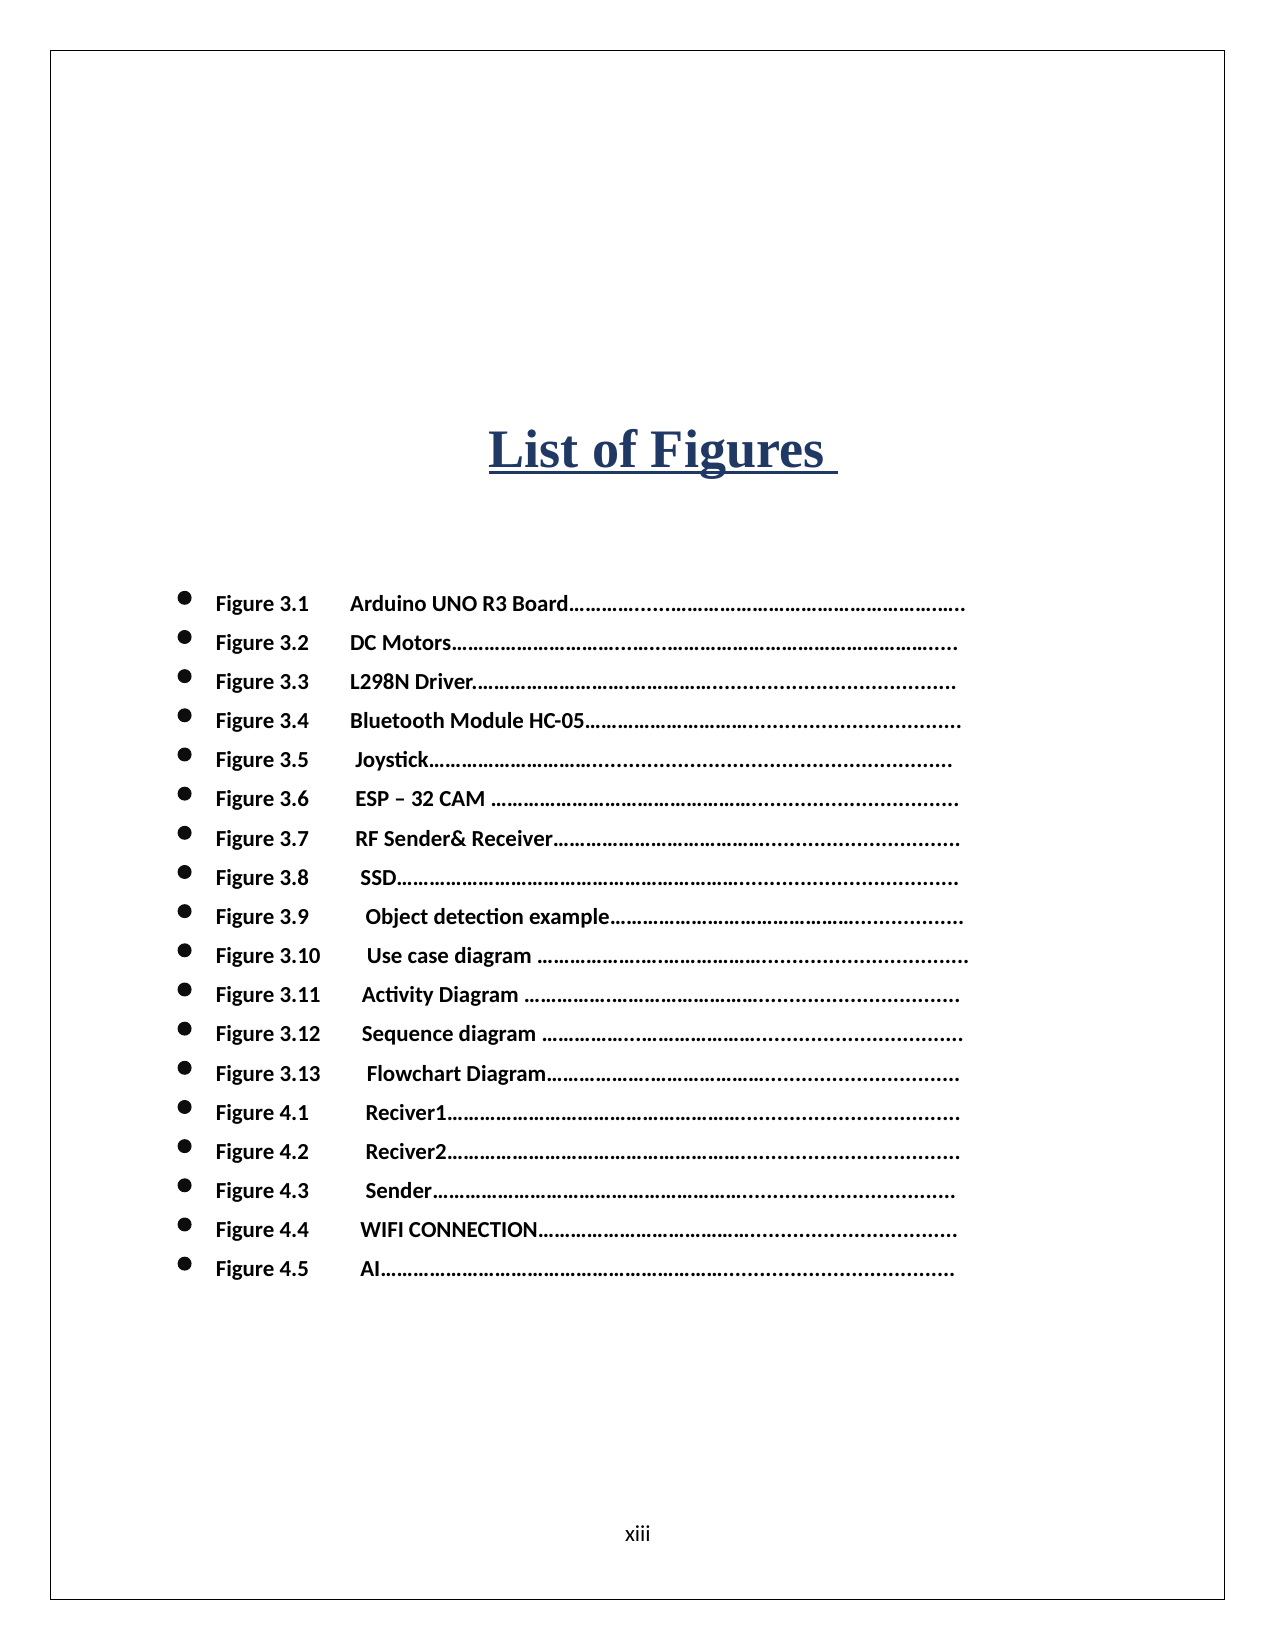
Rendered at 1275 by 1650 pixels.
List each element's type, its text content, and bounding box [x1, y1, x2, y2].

list Figure 3.10 Use case diagram ……………….….……………….................................. [178, 937, 1125, 972]
list Figure 3.13 Flowchart Diagram……………….…………………................................ [178, 1055, 1125, 1089]
list Figure 4.3 Sender…………………………………………………................................... [178, 1172, 1125, 1207]
list Figure 4.1 Reciver1……………………………………………….................................... [178, 1094, 1125, 1128]
list Figure 3.7 RF Sender& Receiver…………………………………................................ [178, 820, 1125, 854]
list Figure 3.11 Activity Diagram …………….………………………................................. [178, 977, 1125, 1011]
list Figure 3.3 L298N Driver.……………………….……………........................................ [178, 663, 1125, 697]
list Figure 4.2 Reciver2……………………………………………….................................... [178, 1133, 1125, 1167]
list Figure 3.2 DC Motors…………………………...…...…………………………………………..... [178, 624, 1125, 658]
list Figure 3.12 Sequence diagram ……………...………………….................................. [178, 1016, 1125, 1050]
list Figure 3.5 Joystick…………………………........................................................... [178, 742, 1125, 776]
list Figure 3.8 SSD……………………………………………………….................................... [178, 859, 1125, 893]
list Figure 3.4 Bluetooth Module HC-05…………………………................................... [178, 702, 1125, 737]
list Figure 3.1 Arduino UNO R3 Board…………......………………………………………….….. [178, 585, 1125, 619]
list Figure 3.9 Object detection example……………………………………….................. [178, 898, 1125, 932]
list Figure 4.4 WIFI CONNECTION………………………………….................................. [178, 1212, 1125, 1246]
list Figure 3.6 ESP – 32 CAM ………………………………………….................................. [178, 781, 1125, 815]
list Figure 4.5 AI………………………………………………………...................................... [178, 1251, 1125, 1285]
text List of Figures [187, 417, 1125, 479]
